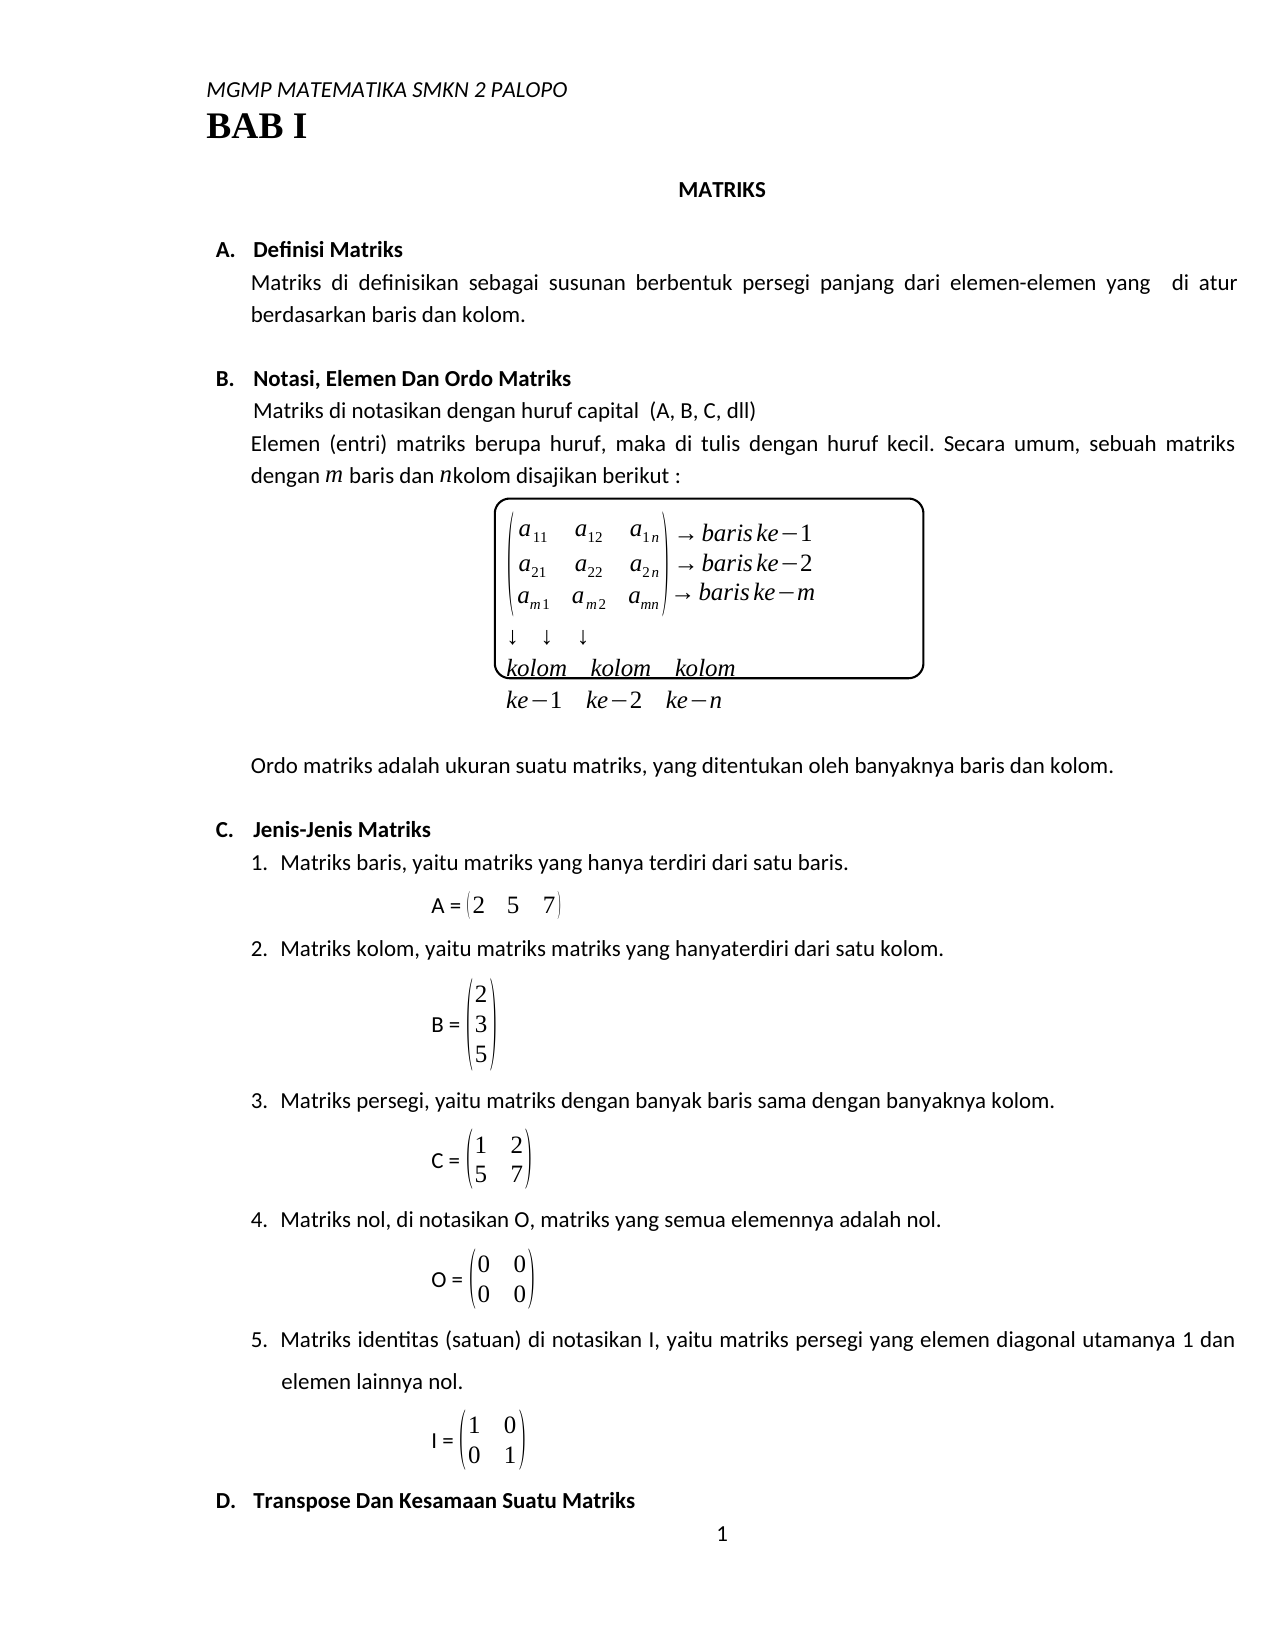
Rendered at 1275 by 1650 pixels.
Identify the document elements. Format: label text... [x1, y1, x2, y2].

list Matriks identitas (satuan) di notasikan I, yaitu matriks persegi yang elemen diagonal utamanya 1 dan elemen lainnya nol. [251, 1325, 1237, 1395]
list Matriks persegi, yaitu matriks dengan banyak baris sama dengan banyaknya kolom. [251, 1086, 1237, 1114]
text MATRIKS [206, 175, 1237, 203]
subtitle BAB I [206, 103, 1237, 146]
list Matriks di definisikan sebagai susunan berbentuk persegi panjang dari elemen-elemen yang di atur berdasarkan baris dan kolom. [251, 268, 1237, 328]
list Definisi Matriks [216, 236, 1237, 263]
text Ordo matriks adalah ukuran suatu matriks, yang ditentukan oleh banyaknya baris dan kolom. [251, 751, 1237, 779]
list Matriks nol, di notasikan O, matriks yang semua elemennya adalah nol. [251, 1206, 1237, 1234]
text Elemen (entri) matriks berupa huruf, maka di tulis dengan huruf kecil. Secara umum, sebuah matriks dengan baris dan kolom disajikan berikut : [251, 429, 1237, 489]
list C = [403, 1128, 1237, 1192]
list Notasi, Elemen Dan Ordo Matriks [216, 364, 1237, 392]
list Transpose Dan Kesamaan Suatu Matriks [216, 1486, 1237, 1514]
list I = [403, 1409, 1237, 1472]
list Matriks baris, yaitu matriks yang hanya terdiri dari satu baris. [251, 848, 1237, 876]
list B = [403, 976, 1237, 1072]
list A = [403, 890, 1237, 920]
list Matriks kolom, yaitu matriks matriks yang hanyaterdiri dari satu kolom. [251, 934, 1237, 962]
list O = [403, 1248, 1237, 1311]
list Jenis-Jenis Matriks [216, 816, 1237, 843]
text Matriks di notasikan dengan huruf capital (A, B, C, dll) [206, 396, 1237, 424]
